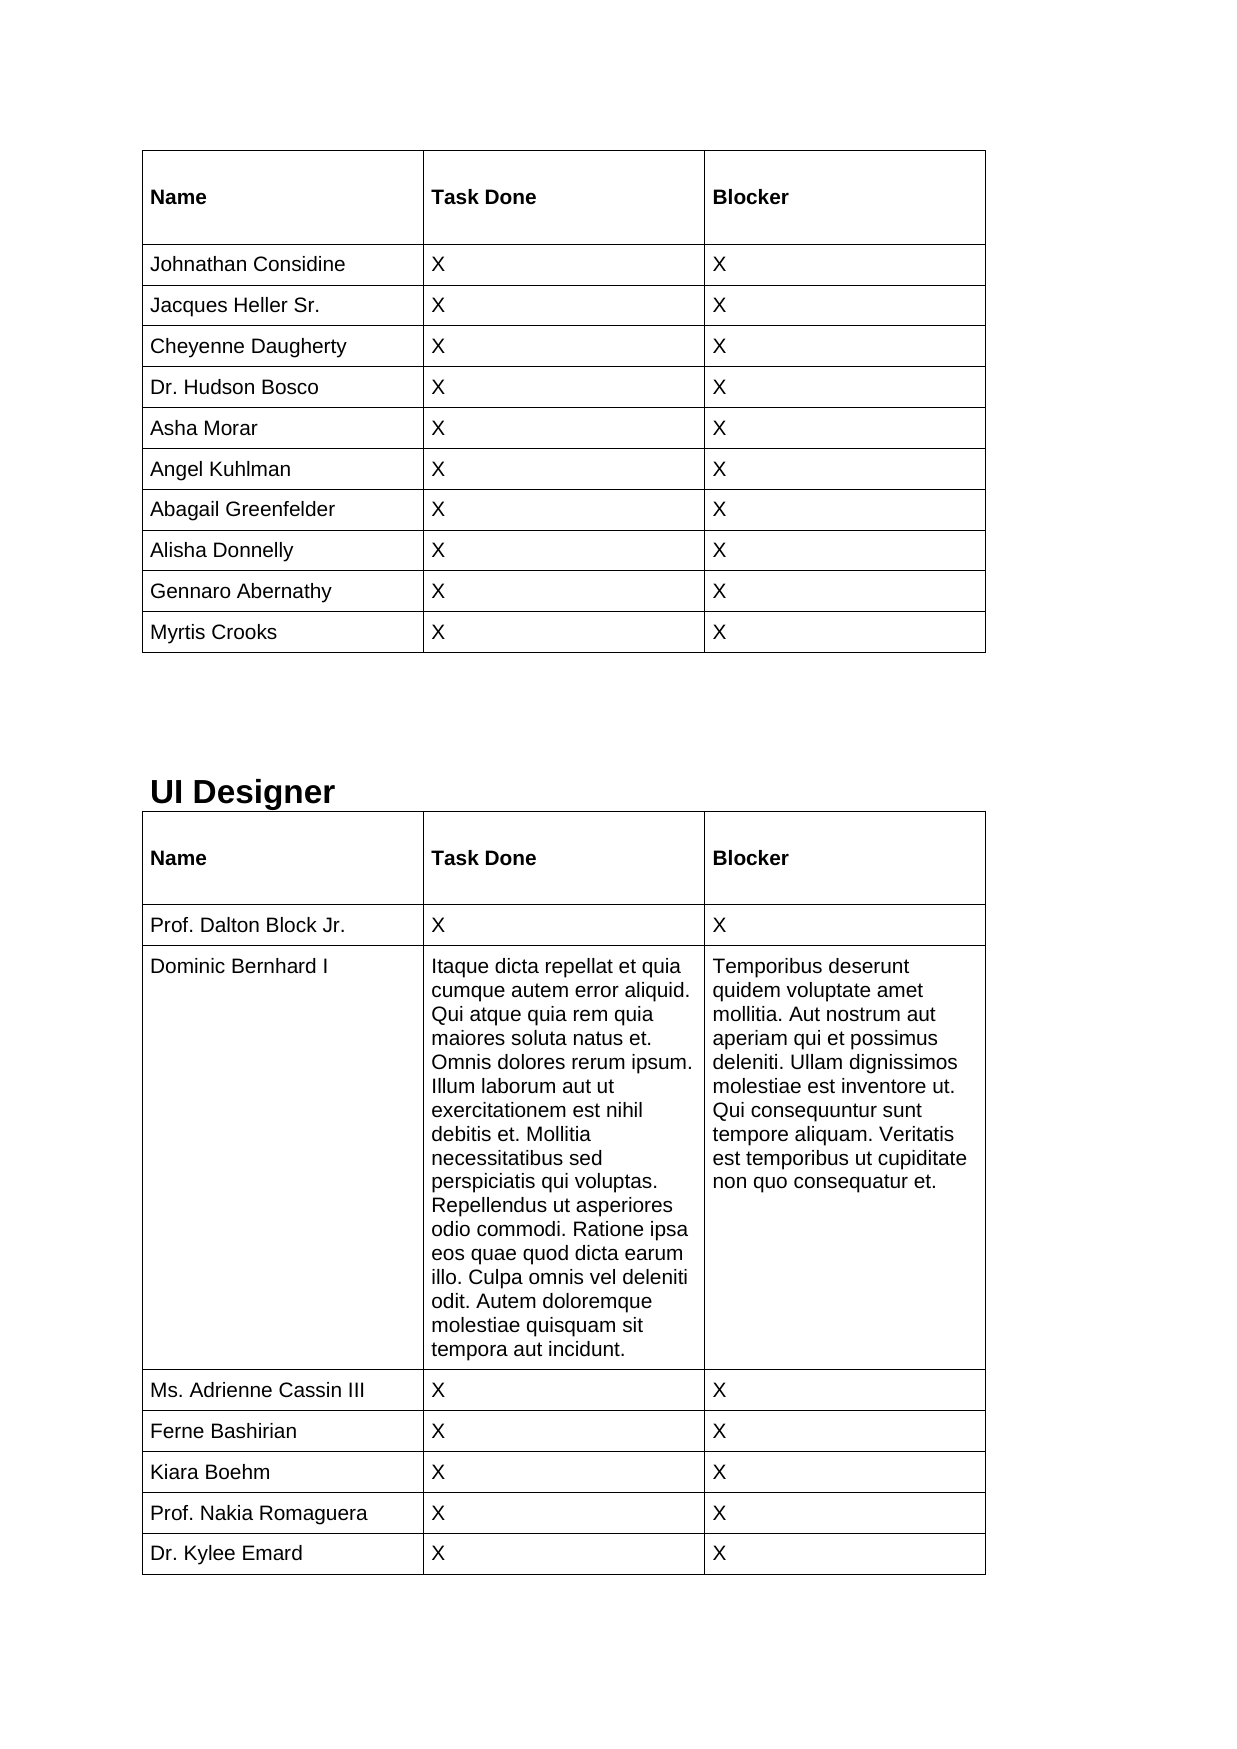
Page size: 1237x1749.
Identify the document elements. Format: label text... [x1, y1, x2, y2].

table_cell X [705, 408, 985, 448]
table_cell Dr. Kylee Emard [143, 1534, 423, 1573]
table_cell Cheyenne Daugherty [143, 326, 423, 366]
table_cell X [424, 490, 704, 529]
table_cell X [705, 490, 985, 529]
table_cell X [424, 326, 704, 366]
table_cell Asha Morar [143, 408, 423, 448]
table_cell Dr. Hudson Bosco [143, 367, 423, 407]
table_cell Angel Kuhlman [143, 449, 423, 489]
table_header Blocker [705, 812, 985, 904]
table_cell X [424, 1452, 704, 1492]
table_cell Gennaro Abernathy [143, 571, 423, 611]
table_cell Abagail Greenfelder [143, 490, 423, 529]
table_header Name [143, 812, 423, 904]
table_cell X [424, 1493, 704, 1533]
table_header Blocker [705, 151, 985, 244]
table_cell X [705, 326, 985, 366]
table_cell X [705, 1493, 985, 1533]
table_cell Jacques Heller Sr. [143, 286, 423, 325]
table_cell Kiara Boehm [143, 1452, 423, 1492]
table_cell Dominic Bernhard I [143, 946, 423, 1369]
table_cell Temporibus deserunt quidem voluptate amet mollitia. Aut nostrum aut aperiam qui et possimus deleniti. Ullam dignissimos molestiae est inventore ut. Qui consequuntur sunt tempore aliquam. Veritatis est temporibus ut cupiditate non quo consequatur et. [705, 946, 985, 1369]
table_cell X [705, 367, 985, 407]
table_cell X [705, 286, 985, 325]
table_header Task Done [424, 812, 704, 904]
table_cell X [424, 245, 704, 284]
table_header Name [143, 151, 423, 244]
table_cell Ms. Adrienne Cassin III [143, 1370, 423, 1410]
table_cell X [424, 1534, 704, 1573]
table_cell Prof. Dalton Block Jr. [143, 905, 423, 945]
table_cell X [705, 905, 985, 945]
table_cell X [705, 1370, 985, 1410]
table_cell Myrtis Crooks [143, 612, 423, 652]
table_cell X [424, 1370, 704, 1410]
table_cell X [705, 571, 985, 611]
table_cell X [705, 531, 985, 570]
table_cell X [424, 612, 704, 652]
table_header Task Done [424, 151, 704, 244]
table_cell Prof. Nakia Romaguera [143, 1493, 423, 1533]
table_cell X [424, 531, 704, 570]
table_cell X [424, 1411, 704, 1451]
table_cell X [424, 905, 704, 945]
table_cell Ferne Bashirian [143, 1411, 423, 1451]
table_cell X [424, 571, 704, 611]
table_cell X [705, 1411, 985, 1451]
table_cell X [424, 449, 704, 489]
text UI Designer [150, 772, 1086, 811]
table_cell X [705, 1452, 985, 1492]
table_cell Johnathan Considine [143, 245, 423, 284]
table_cell X [424, 408, 704, 448]
table_cell Alisha Donnelly [143, 531, 423, 570]
table_cell X [705, 245, 985, 284]
table_cell X [424, 286, 704, 325]
table_cell X [705, 449, 985, 489]
table_cell X [424, 367, 704, 407]
table_cell X [705, 1534, 985, 1573]
table_cell Itaque dicta repellat et quia cumque autem error aliquid. Qui atque quia rem quia maiores soluta natus et. Omnis dolores rerum ipsum. Illum laborum aut ut exercitationem est nihil debitis et. Mollitia necessitatibus sed perspiciatis qui voluptas. Repellendus ut asperiores odio commodi. Ratione ipsa eos quae quod dicta earum illo. Culpa omnis vel deleniti odit. Autem doloremque molestiae quisquam sit tempora aut incidunt. [424, 946, 704, 1369]
table_cell X [705, 612, 985, 652]
